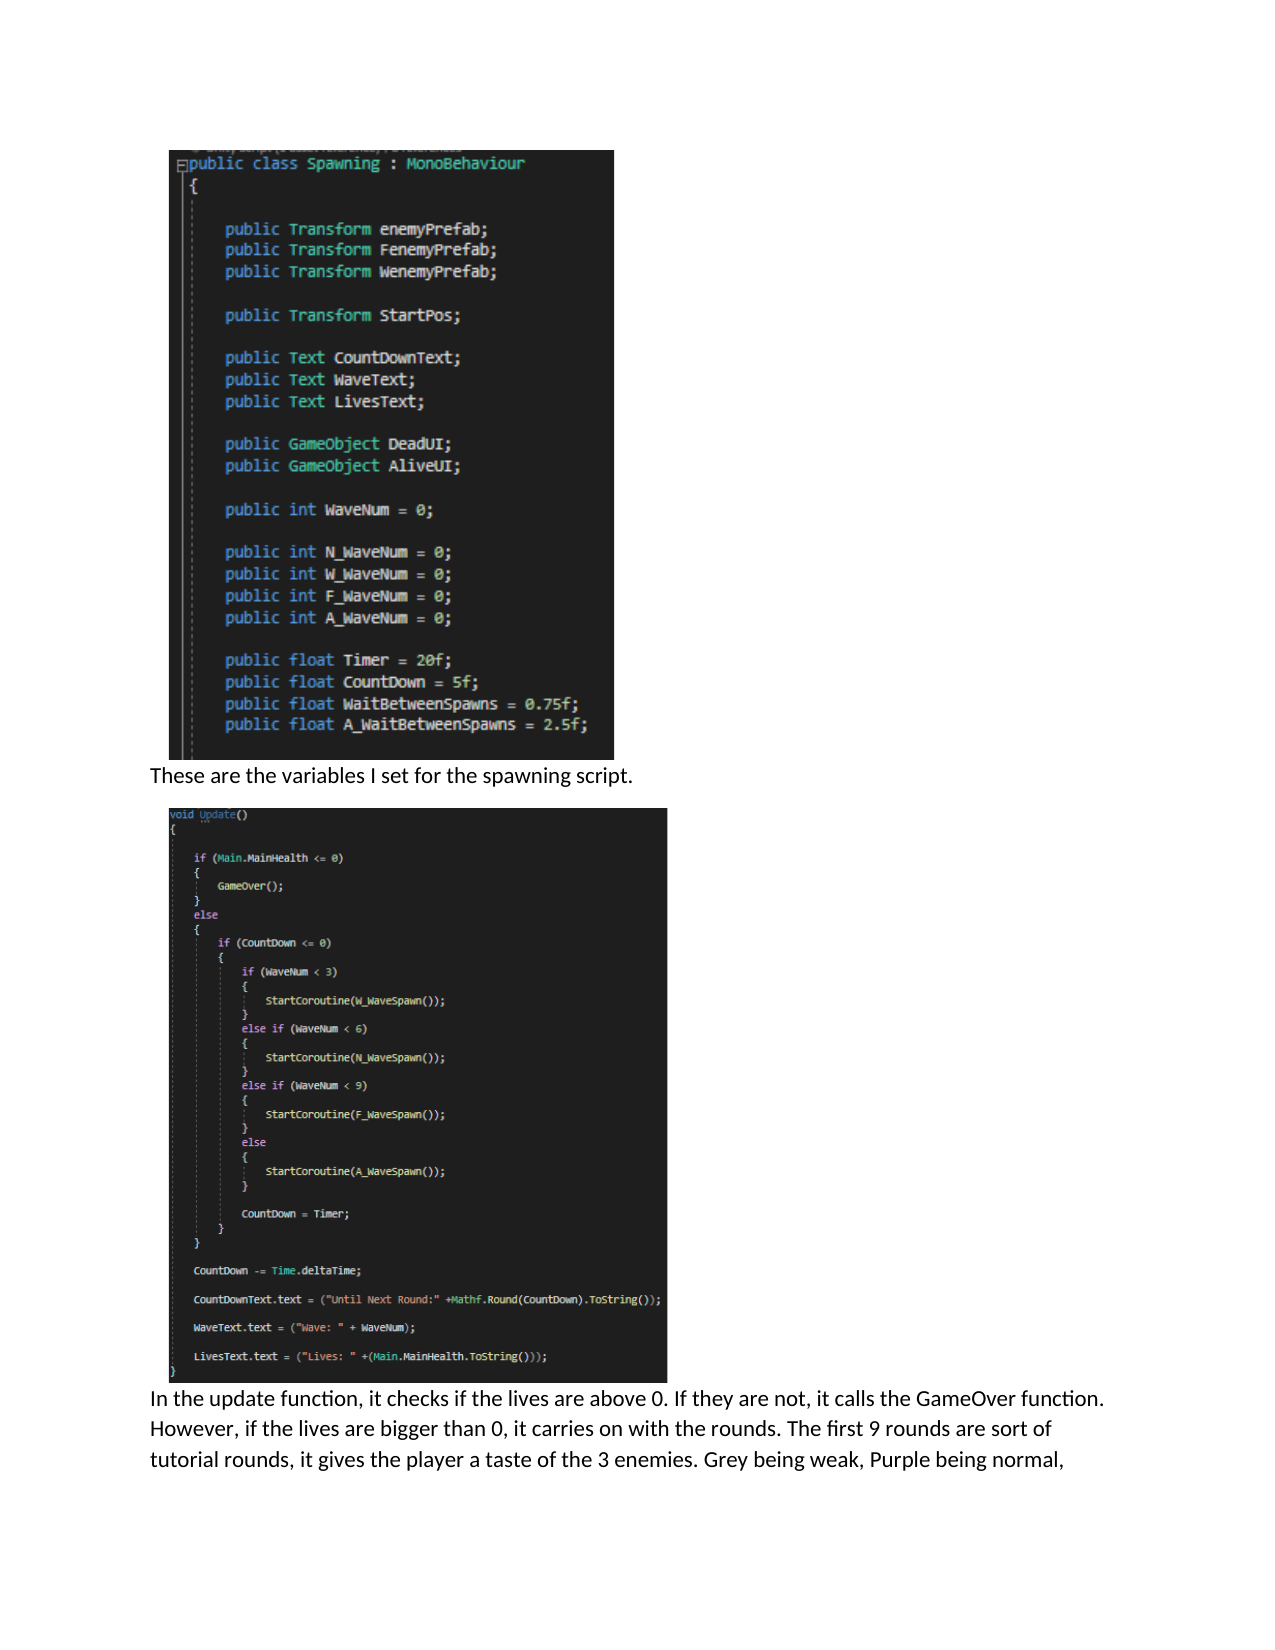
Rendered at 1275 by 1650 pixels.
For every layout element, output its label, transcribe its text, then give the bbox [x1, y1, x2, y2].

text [150, 808, 1125, 1473]
text These are the variables I set for the spawning script. [150, 150, 1125, 789]
